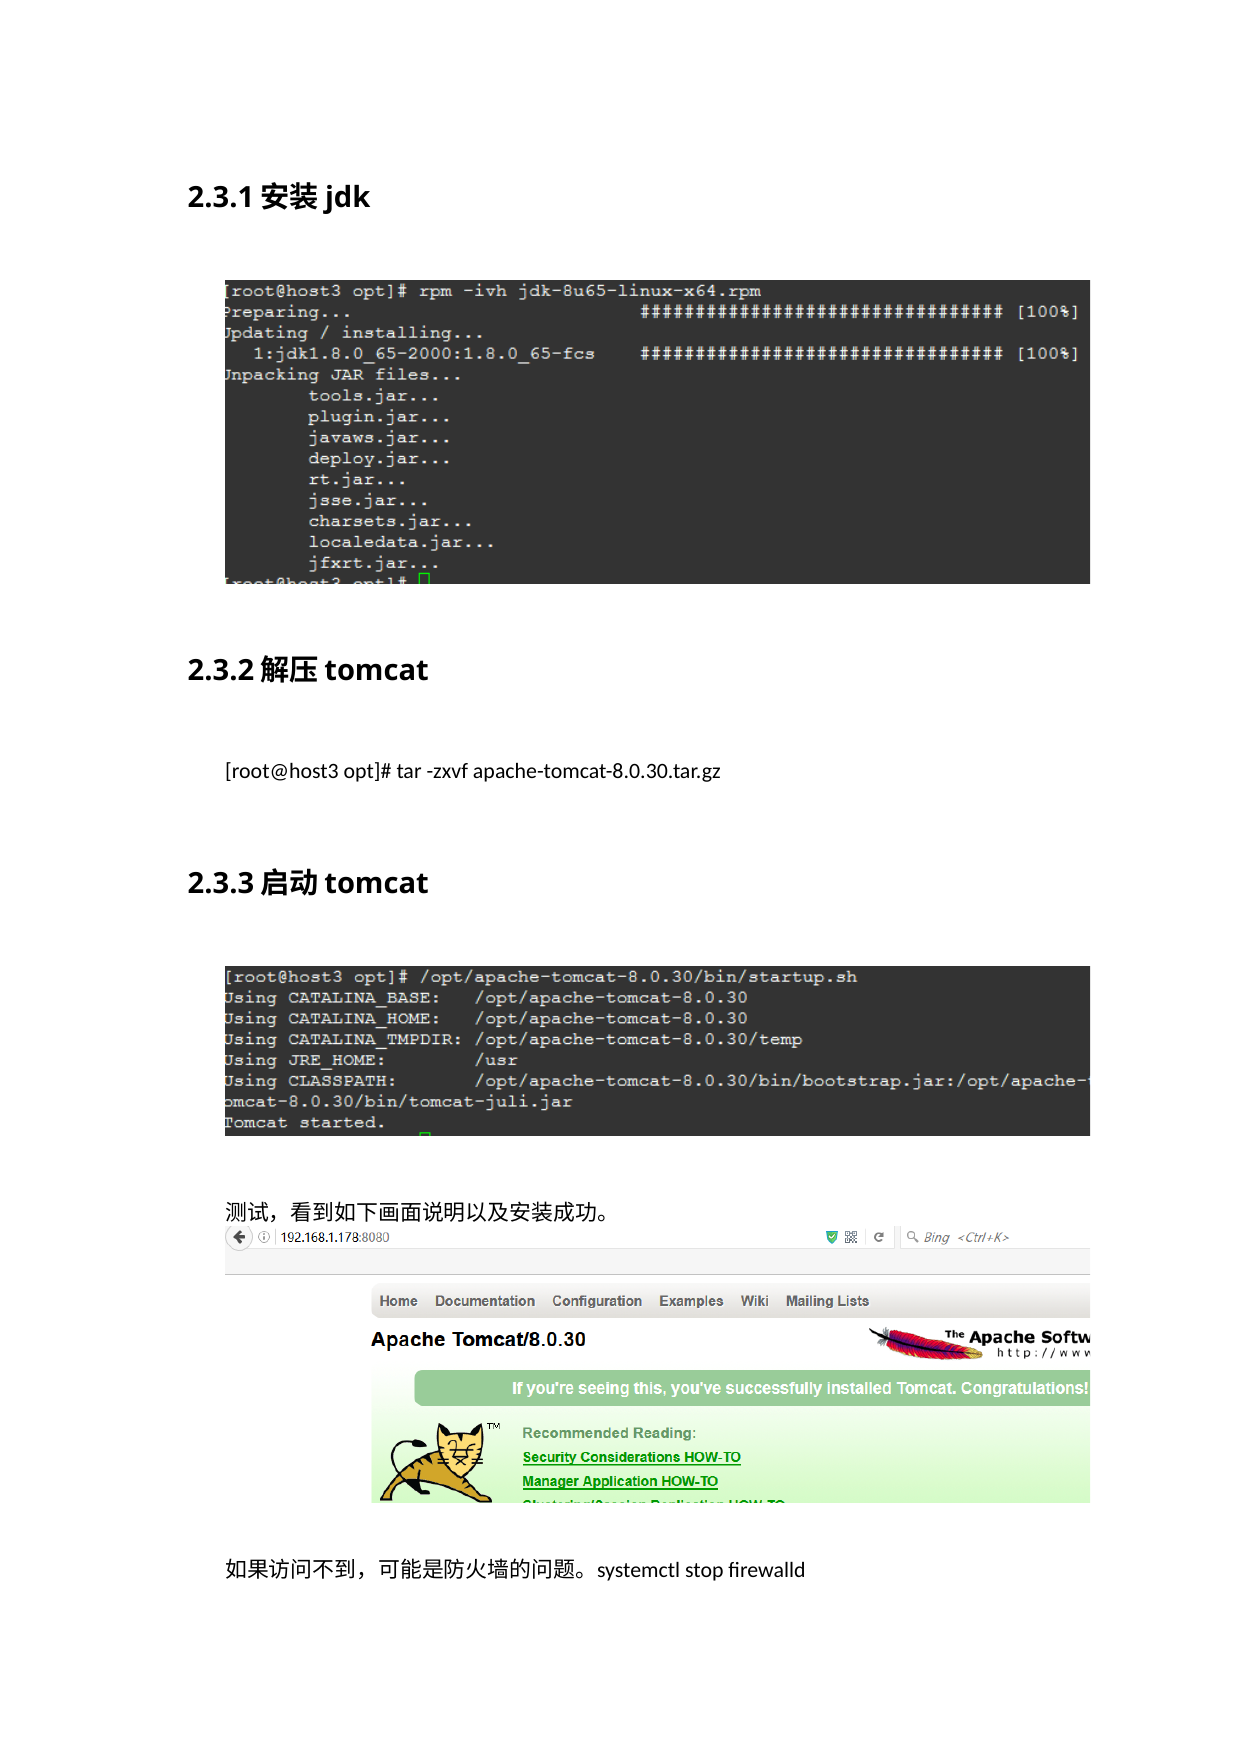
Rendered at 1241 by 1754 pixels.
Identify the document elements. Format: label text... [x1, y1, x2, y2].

list 如果访问不到，可能是防火墙的问题。systemctl stop firewalld [225, 1552, 1053, 1584]
picture [225, 280, 1091, 584]
list 测试，看到如下画面说明以及安装成功。 [225, 1194, 1053, 1226]
subtitle 2.3.3启动tomcat [187, 848, 1053, 913]
picture [225, 966, 1091, 1136]
list [root@host3 opt]# tar -zxvf apache-tomcat-8.0.30.tar.gz [225, 754, 1053, 786]
subtitle 2.3.1安装 jdk [187, 162, 1053, 227]
subtitle 2.3.2解压tomcat [187, 635, 1053, 700]
picture [225, 1226, 1091, 1503]
